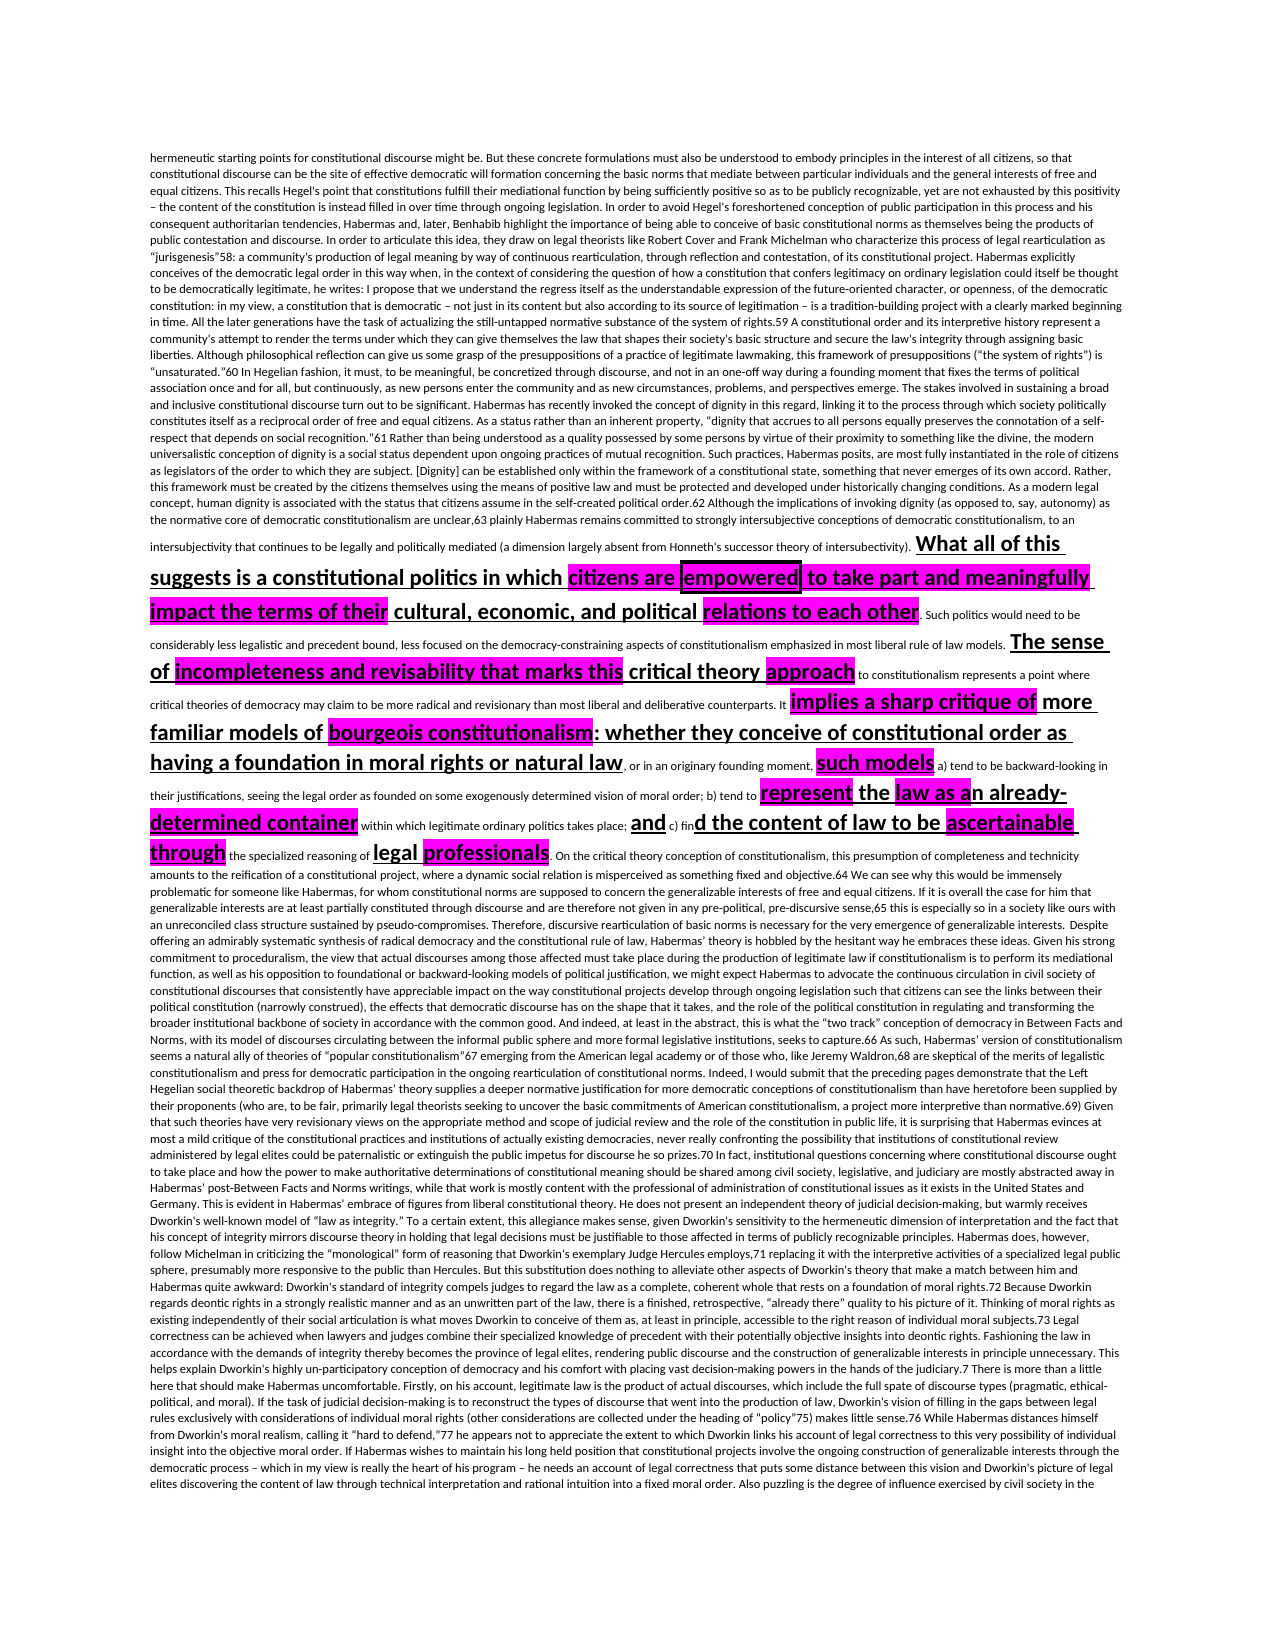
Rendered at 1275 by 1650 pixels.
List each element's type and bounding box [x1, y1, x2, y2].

text [150, 150, 1125, 1492]
